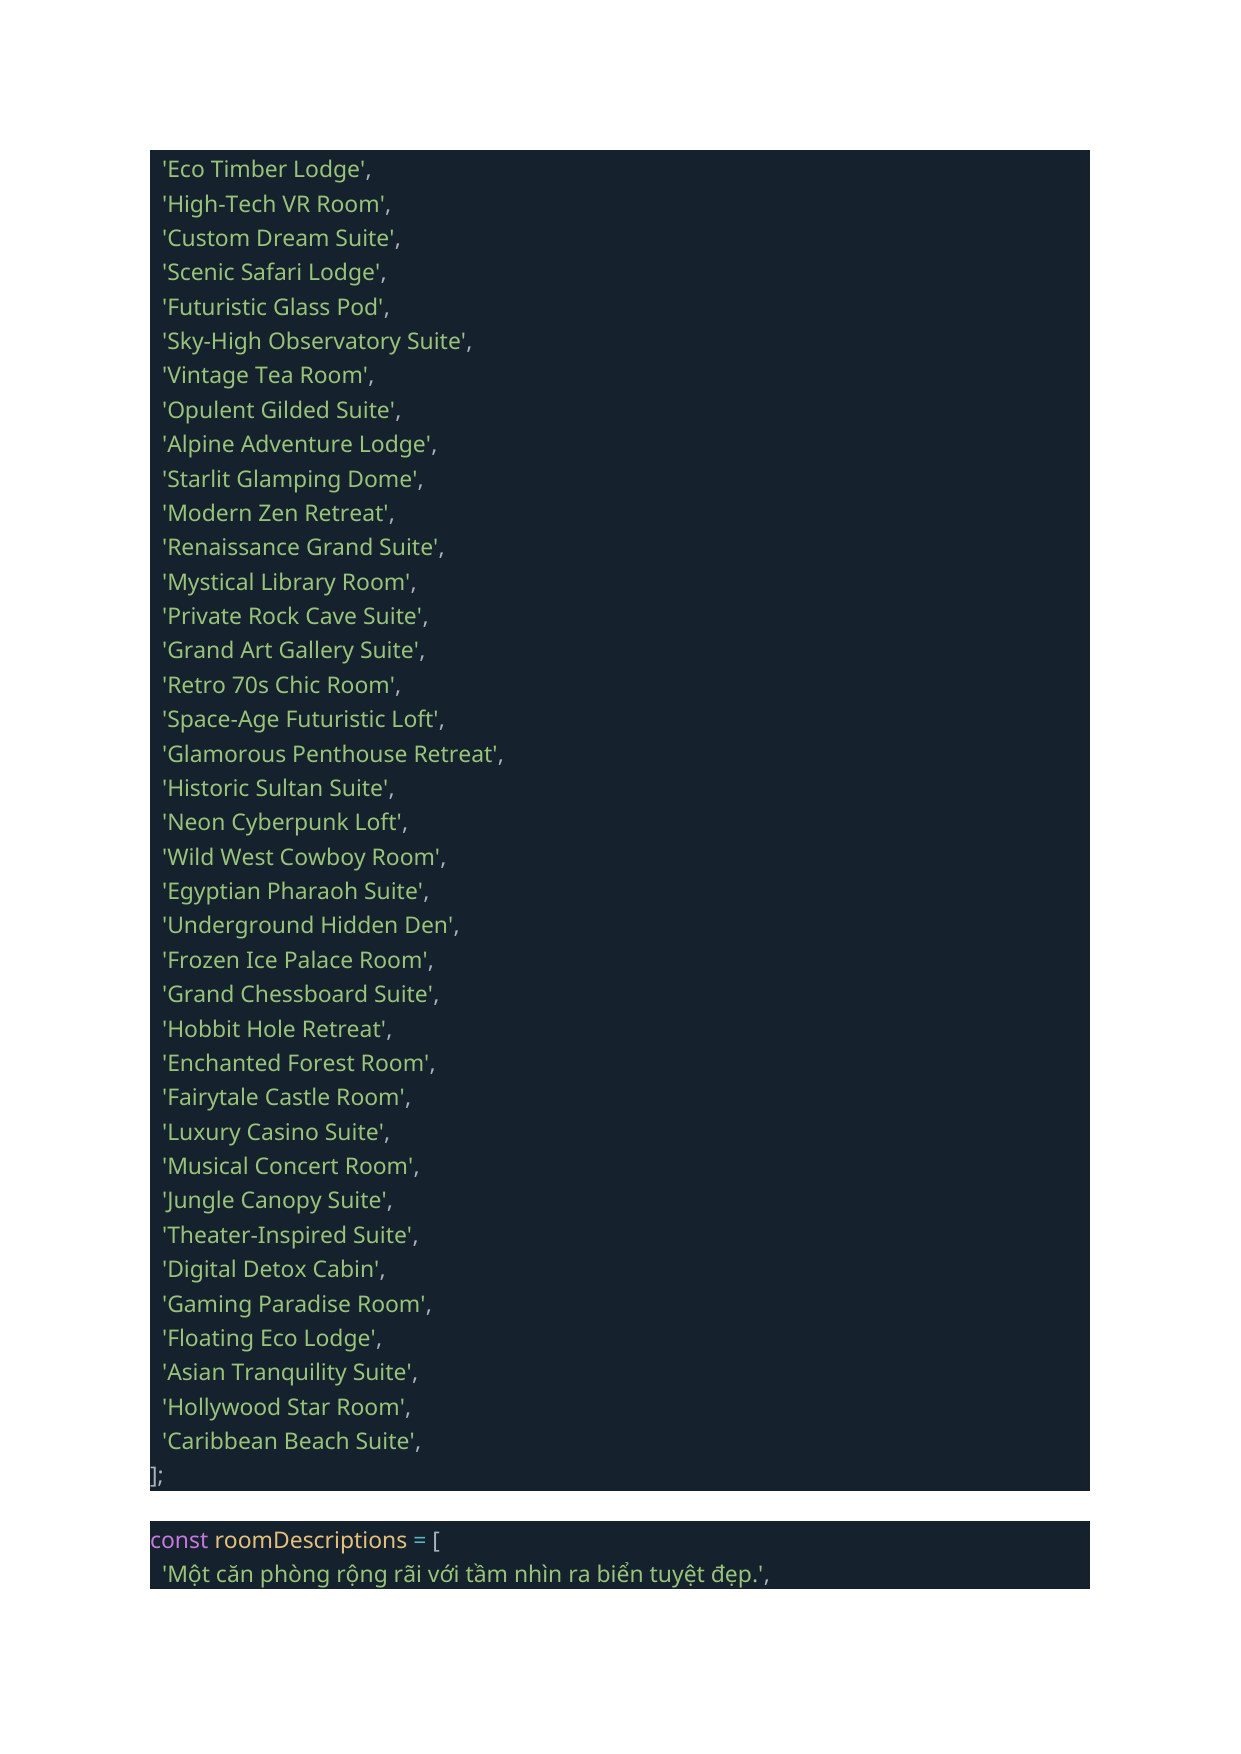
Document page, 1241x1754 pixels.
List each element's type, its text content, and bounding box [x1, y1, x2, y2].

text 'Underground Hidden Den', [150, 906, 1090, 941]
text 'Musical Concert Room', [150, 1147, 1090, 1181]
text 'Historic Sultan Suite', [150, 769, 1090, 803]
text 'Vintage Tea Room', [150, 356, 1090, 391]
text 'Glamorous Penthouse Retreat', [150, 734, 1090, 769]
text 'Opulent Gilded Suite', [150, 391, 1090, 425]
text 'Renaissance Grand Suite', [150, 528, 1090, 562]
text 'Egyptian Pharaoh Suite', [150, 872, 1090, 906]
text 'Alpine Adventure Lodge', [150, 425, 1090, 459]
text 'Starlit Glamping Dome', [150, 459, 1090, 494]
text 'Grand Art Gallery Suite', [150, 631, 1090, 666]
text 'Neon Cyberpunk Loft', [150, 803, 1090, 837]
text const roomDescriptions = [ [150, 1521, 1090, 1555]
text 'Gaming Paradise Room', [150, 1284, 1090, 1319]
text 'Retro 70s Chic Room', [150, 666, 1090, 700]
text 'Luxury Casino Suite', [150, 1112, 1090, 1147]
text 'Space-Age Futuristic Loft', [150, 700, 1090, 734]
text 'Grand Chessboard Suite', [150, 975, 1090, 1009]
text 'Enchanted Forest Room', [150, 1044, 1090, 1078]
text 'Digital Detox Cabin', [150, 1250, 1090, 1284]
text 'Sky-High Observatory Suite', [150, 322, 1090, 356]
text 'Hobbit Hole Retreat', [150, 1009, 1090, 1044]
text 'Scenic Safari Lodge', [150, 253, 1090, 287]
text 'Private Rock Cave Suite', [150, 597, 1090, 631]
text 'Modern Zen Retreat', [150, 494, 1090, 528]
text 'Mystical Library Room', [150, 562, 1090, 597]
text 'Một căn phòng rộng rãi với tầm nhìn ra biển tuyệt đẹp.', [150, 1555, 1090, 1589]
text 'Custom Dream Suite', [150, 219, 1090, 253]
text 'Frozen Ice Palace Room', [150, 941, 1090, 975]
text 'Jungle Canopy Suite', [150, 1181, 1090, 1216]
text 'Fairytale Castle Room', [150, 1078, 1090, 1112]
text 'Caribbean Beach Suite', [150, 1422, 1090, 1456]
text 'Theater-Inspired Suite', [150, 1216, 1090, 1250]
text 'Wild West Cowboy Room', [150, 837, 1090, 872]
text 'Eco Timber Lodge', [150, 150, 1090, 184]
text 'Floating Eco Lodge', [150, 1319, 1090, 1353]
text 'Futuristic Glass Pod', [150, 287, 1090, 322]
text 'Asian Tranquility Suite', [150, 1353, 1090, 1387]
text 'High-Tech VR Room', [150, 184, 1090, 219]
text ]; [150, 1456, 1090, 1491]
text 'Hollywood Star Room', [150, 1387, 1090, 1422]
